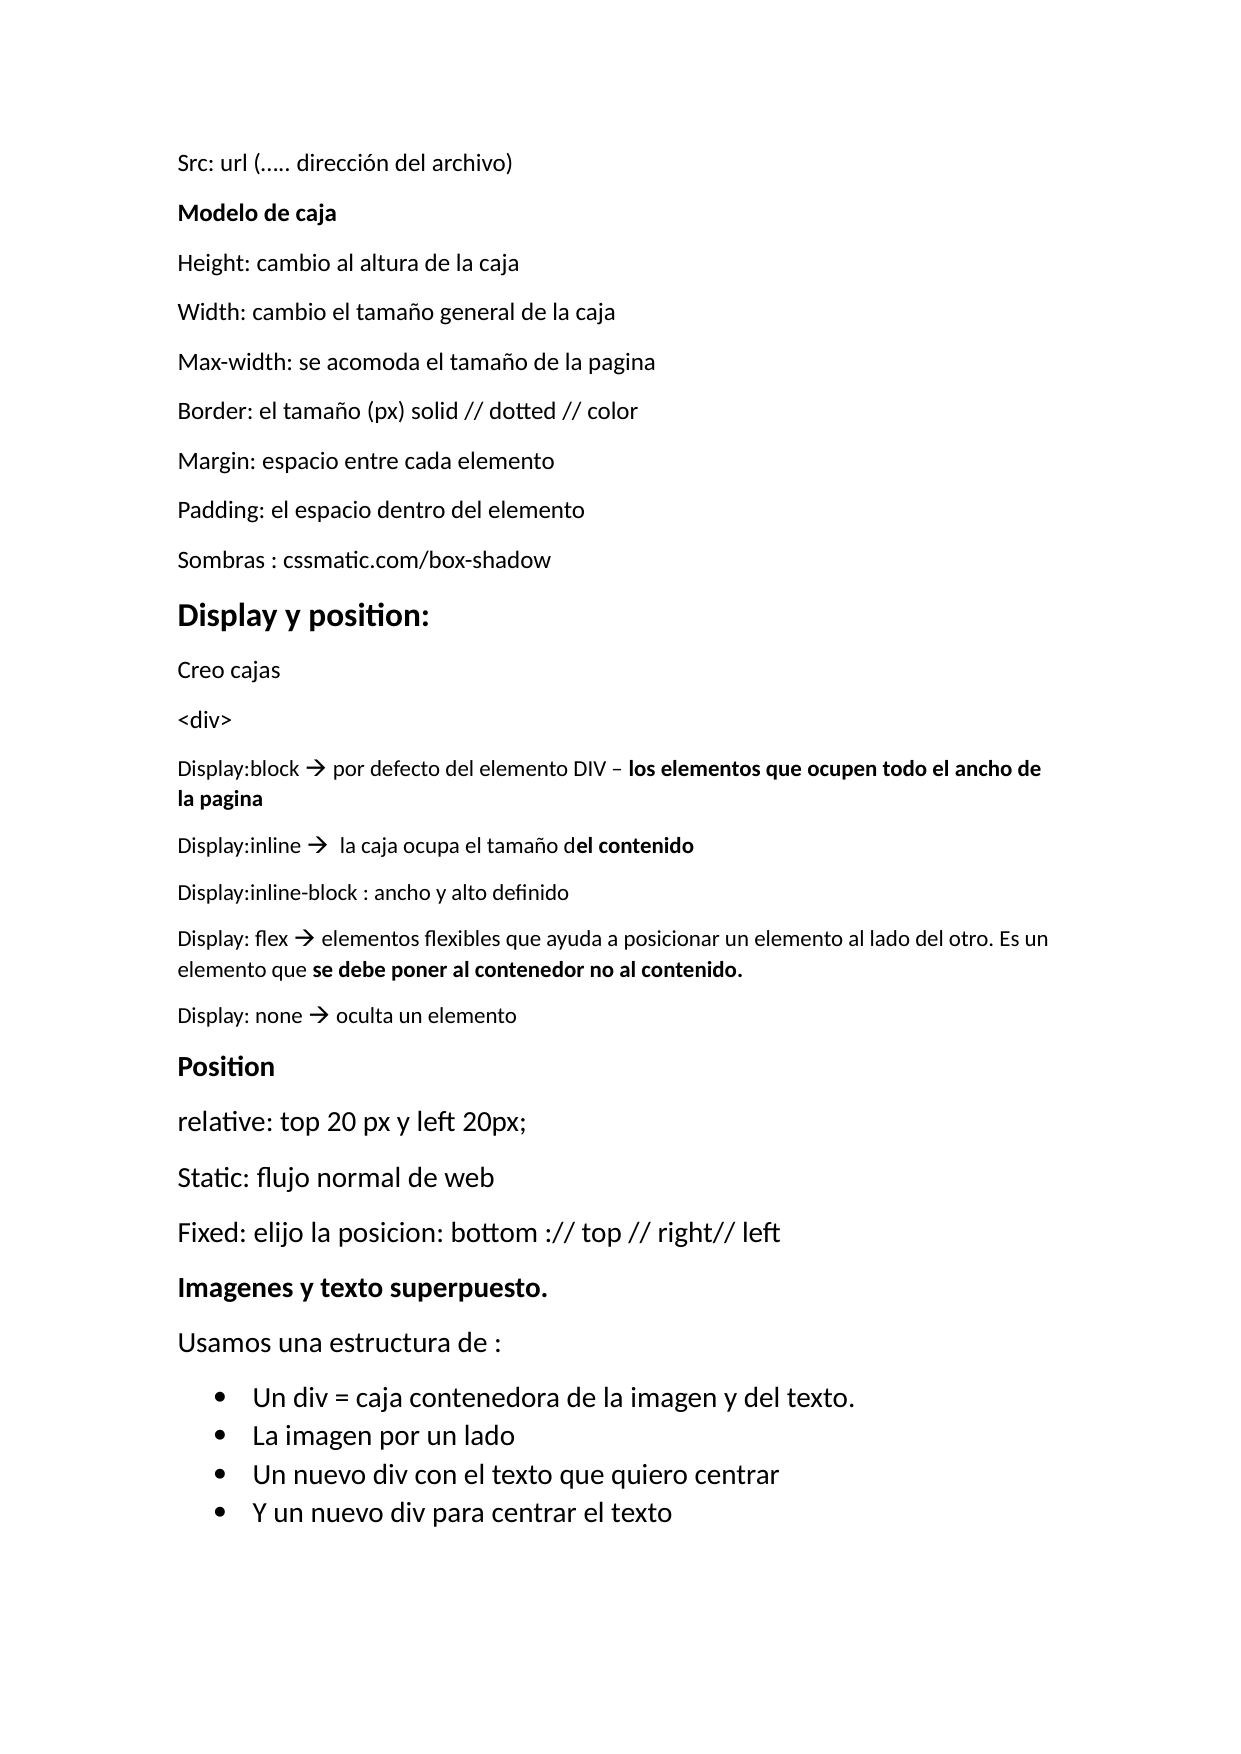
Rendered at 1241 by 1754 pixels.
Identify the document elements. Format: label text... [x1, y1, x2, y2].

list Y un nuevo div para centrar el texto [215, 1494, 1063, 1530]
text Sombras : cssmatic.com/box-shadow [177, 544, 1063, 575]
text Display y position: [177, 594, 1063, 634]
text Src: url (….. dirección del archivo) [177, 148, 1063, 178]
text Position [177, 1048, 1063, 1084]
text Margin: espacio entre cada elemento [177, 445, 1063, 476]
text Display: flex elementos flexibles que ayuda a posicionar un elemento al lado del otro. Es un elemento que se debe poner al contenedor no al contenido. [177, 924, 1063, 983]
text Display:inline-block : ancho y alto definido [177, 878, 1063, 906]
list La imagen por un lado [215, 1417, 1063, 1453]
text Creo cajas [177, 654, 1063, 685]
text Imagenes y texto superpuesto. [177, 1269, 1063, 1304]
list Un div = caja contenedora de la imagen y del texto. [215, 1379, 1063, 1415]
text Display:inline la caja ocupa el tamaño del contenido [177, 831, 1063, 859]
text Padding: el espacio dentro del elemento [177, 495, 1063, 525]
list Un nuevo div con el texto que quiero centrar [215, 1456, 1063, 1492]
text Display: none oculta un elemento [177, 1002, 1063, 1029]
text <div> [177, 704, 1063, 734]
text Width: cambio el tamaño general de la caja [177, 296, 1063, 327]
text Display:block por defecto del elemento DIV – los elementos que ocupen todo el ancho de la pagina [177, 754, 1063, 812]
text Max-width: se acomoda el tamaño de la pagina [177, 346, 1063, 376]
text Height: cambio al altura de la caja [177, 247, 1063, 277]
text Border: el tamaño (px) solid // dotted // color [177, 396, 1063, 426]
text Fixed: elijo la posicion: bottom :// top // right// left [177, 1214, 1063, 1249]
text Static: flujo normal de web [177, 1159, 1063, 1194]
text relative: top 20 px y left 20px; [177, 1103, 1063, 1139]
text Modelo de caja [177, 197, 1063, 228]
text Usamos una estructura de : [177, 1324, 1063, 1359]
